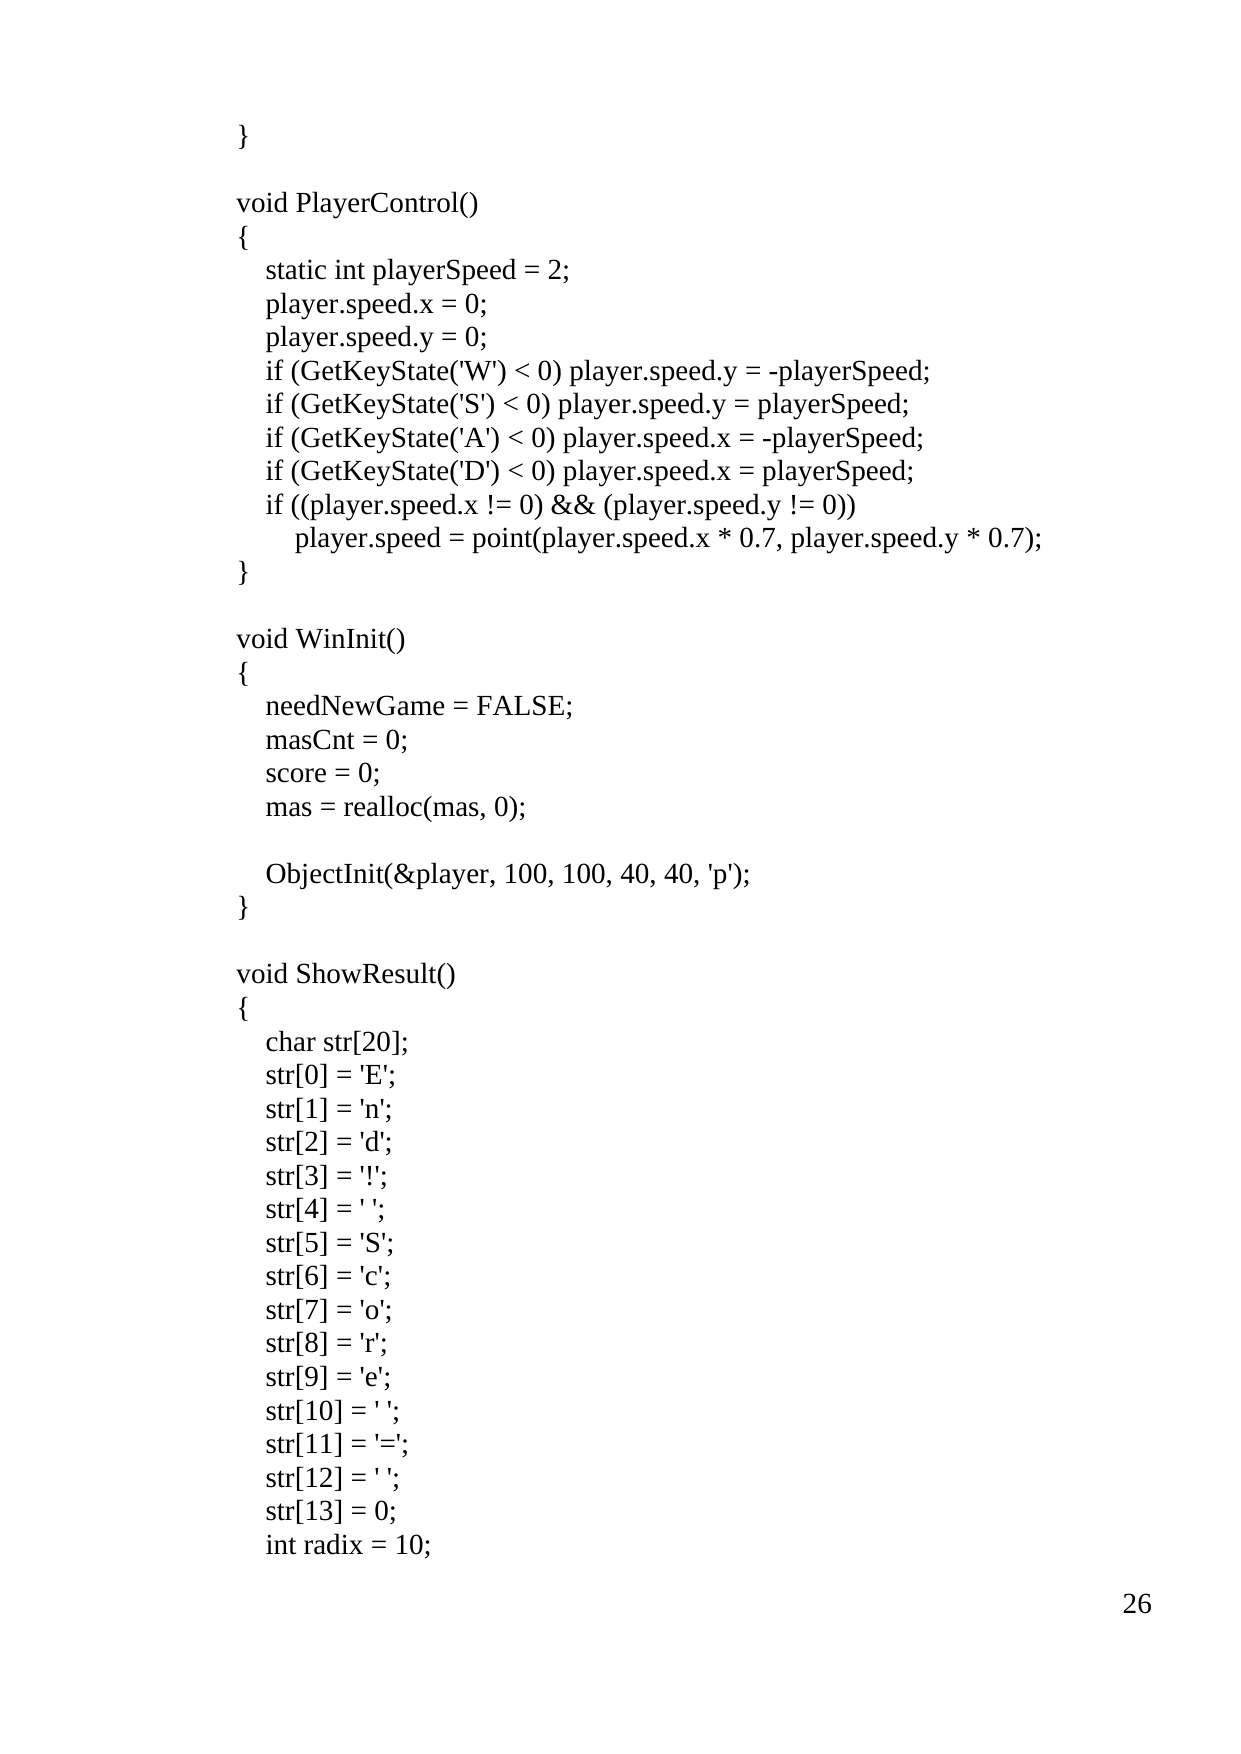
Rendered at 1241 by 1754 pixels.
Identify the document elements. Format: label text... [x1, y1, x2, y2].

text ObjectInit(&player, 100, 100, 40, 40, 'p'); [177, 856, 1152, 889]
text { [177, 990, 1152, 1024]
text str[3] = '!'; [177, 1158, 1152, 1191]
text if (GetKeyState('W') < 0) player.speed.y = -playerSpeed; [177, 353, 1152, 386]
text player.speed = point(player.speed.x * 0.7, player.speed.y * 0.7); [177, 521, 1152, 554]
text str[6] = 'c'; [177, 1258, 1152, 1292]
text if (GetKeyState('D') < 0) player.speed.x = playerSpeed; [177, 453, 1152, 487]
text masCnt = 0; [177, 722, 1152, 755]
text str[4] = ' '; [177, 1191, 1152, 1225]
text str[2] = 'd'; [177, 1124, 1152, 1158]
text str[13] = 0; [177, 1493, 1152, 1527]
text str[9] = 'e'; [177, 1359, 1152, 1393]
text void ShowResult() [177, 957, 1152, 990]
text score = 0; [177, 755, 1152, 789]
text needNewGame = FALSE; [177, 688, 1152, 722]
text if ((player.speed.x != 0) && (player.speed.y != 0)) [177, 487, 1152, 521]
text if (GetKeyState('S') < 0) player.speed.y = playerSpeed; [177, 386, 1152, 420]
text str[12] = ' '; [177, 1460, 1152, 1493]
text char str[20]; [177, 1024, 1152, 1057]
text } [177, 554, 1152, 588]
text player.speed.y = 0; [177, 319, 1152, 353]
text } [177, 889, 1152, 923]
text player.speed.x = 0; [177, 286, 1152, 319]
text int radix = 10; [177, 1527, 1152, 1560]
text static int playerSpeed = 2; [177, 252, 1152, 286]
text } [177, 118, 1152, 152]
text void WinInit() [177, 621, 1152, 655]
text str[10] = ' '; [177, 1393, 1152, 1426]
text mas = realloc(mas, 0); [177, 789, 1152, 822]
text str[0] = 'E'; [177, 1057, 1152, 1091]
text { [177, 655, 1152, 688]
text str[11] = '='; [177, 1426, 1152, 1460]
text { [177, 219, 1152, 252]
text str[1] = 'n'; [177, 1091, 1152, 1124]
text str[5] = 'S'; [177, 1225, 1152, 1258]
text str[7] = 'o'; [177, 1292, 1152, 1326]
text str[8] = 'r'; [177, 1326, 1152, 1359]
text if (GetKeyState('A') < 0) player.speed.x = -playerSpeed; [177, 420, 1152, 453]
text void PlayerControl() [177, 185, 1152, 219]
